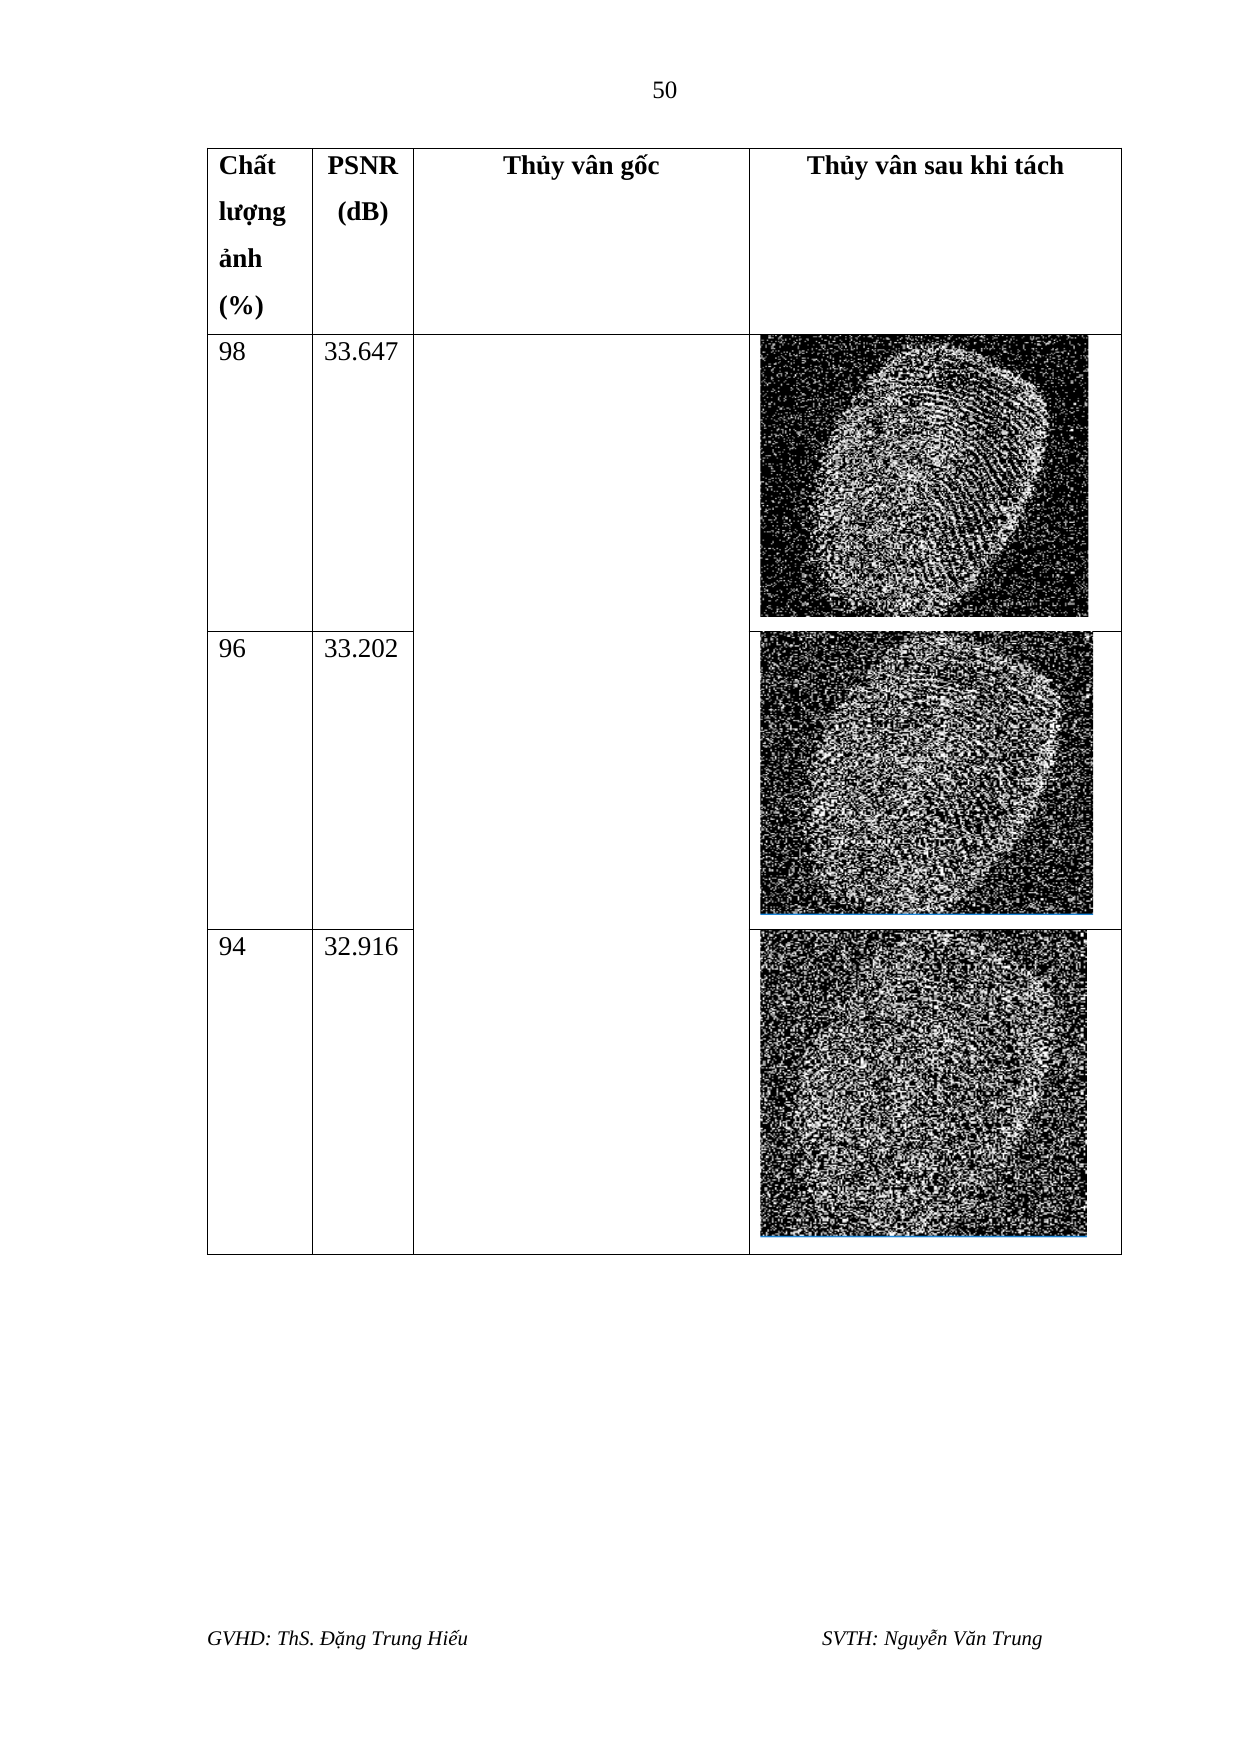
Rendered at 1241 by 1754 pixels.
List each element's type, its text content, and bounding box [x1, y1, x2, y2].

table_cell [414, 335, 749, 1253]
picture [760, 930, 1087, 1240]
table_cell [750, 632, 1121, 929]
table_header Thủy vân sau khi tách [750, 149, 1121, 334]
table_cell [750, 930, 1121, 1253]
table_cell [750, 335, 1121, 631]
table_cell 32.916 [313, 930, 413, 1253]
table_header PSNR (dB) [313, 149, 413, 334]
picture [760, 631, 1094, 915]
table_cell 96 [208, 632, 312, 929]
table_cell 33.202 [313, 632, 413, 929]
table_cell 98 [208, 335, 312, 631]
table_header Thủy vân gốc [414, 149, 749, 334]
picture [760, 335, 1089, 617]
table_cell 33.647 [313, 335, 413, 631]
table_cell 94 [208, 930, 312, 1253]
table_header Chất lượng ảnh (%) [208, 149, 312, 334]
